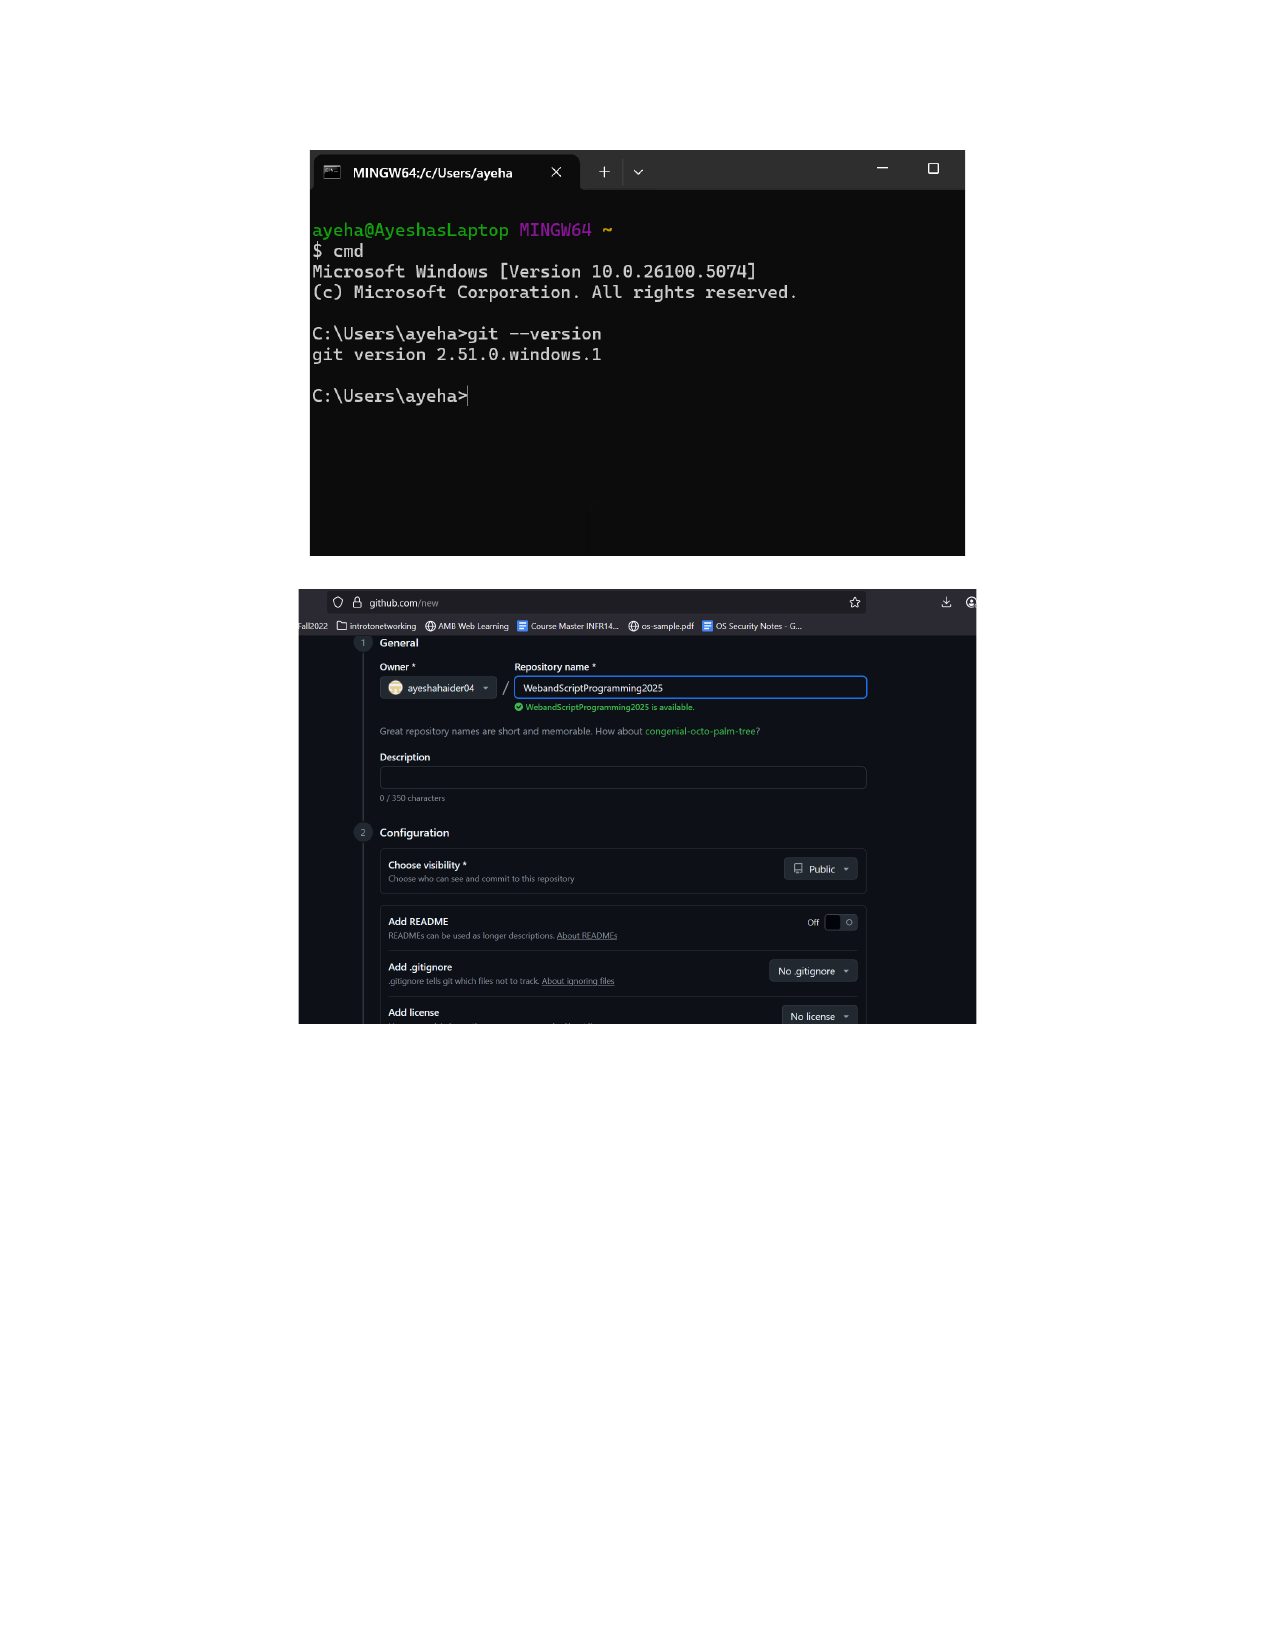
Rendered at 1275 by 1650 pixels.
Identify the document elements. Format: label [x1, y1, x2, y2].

picture [309, 150, 966, 556]
picture [298, 589, 977, 1024]
